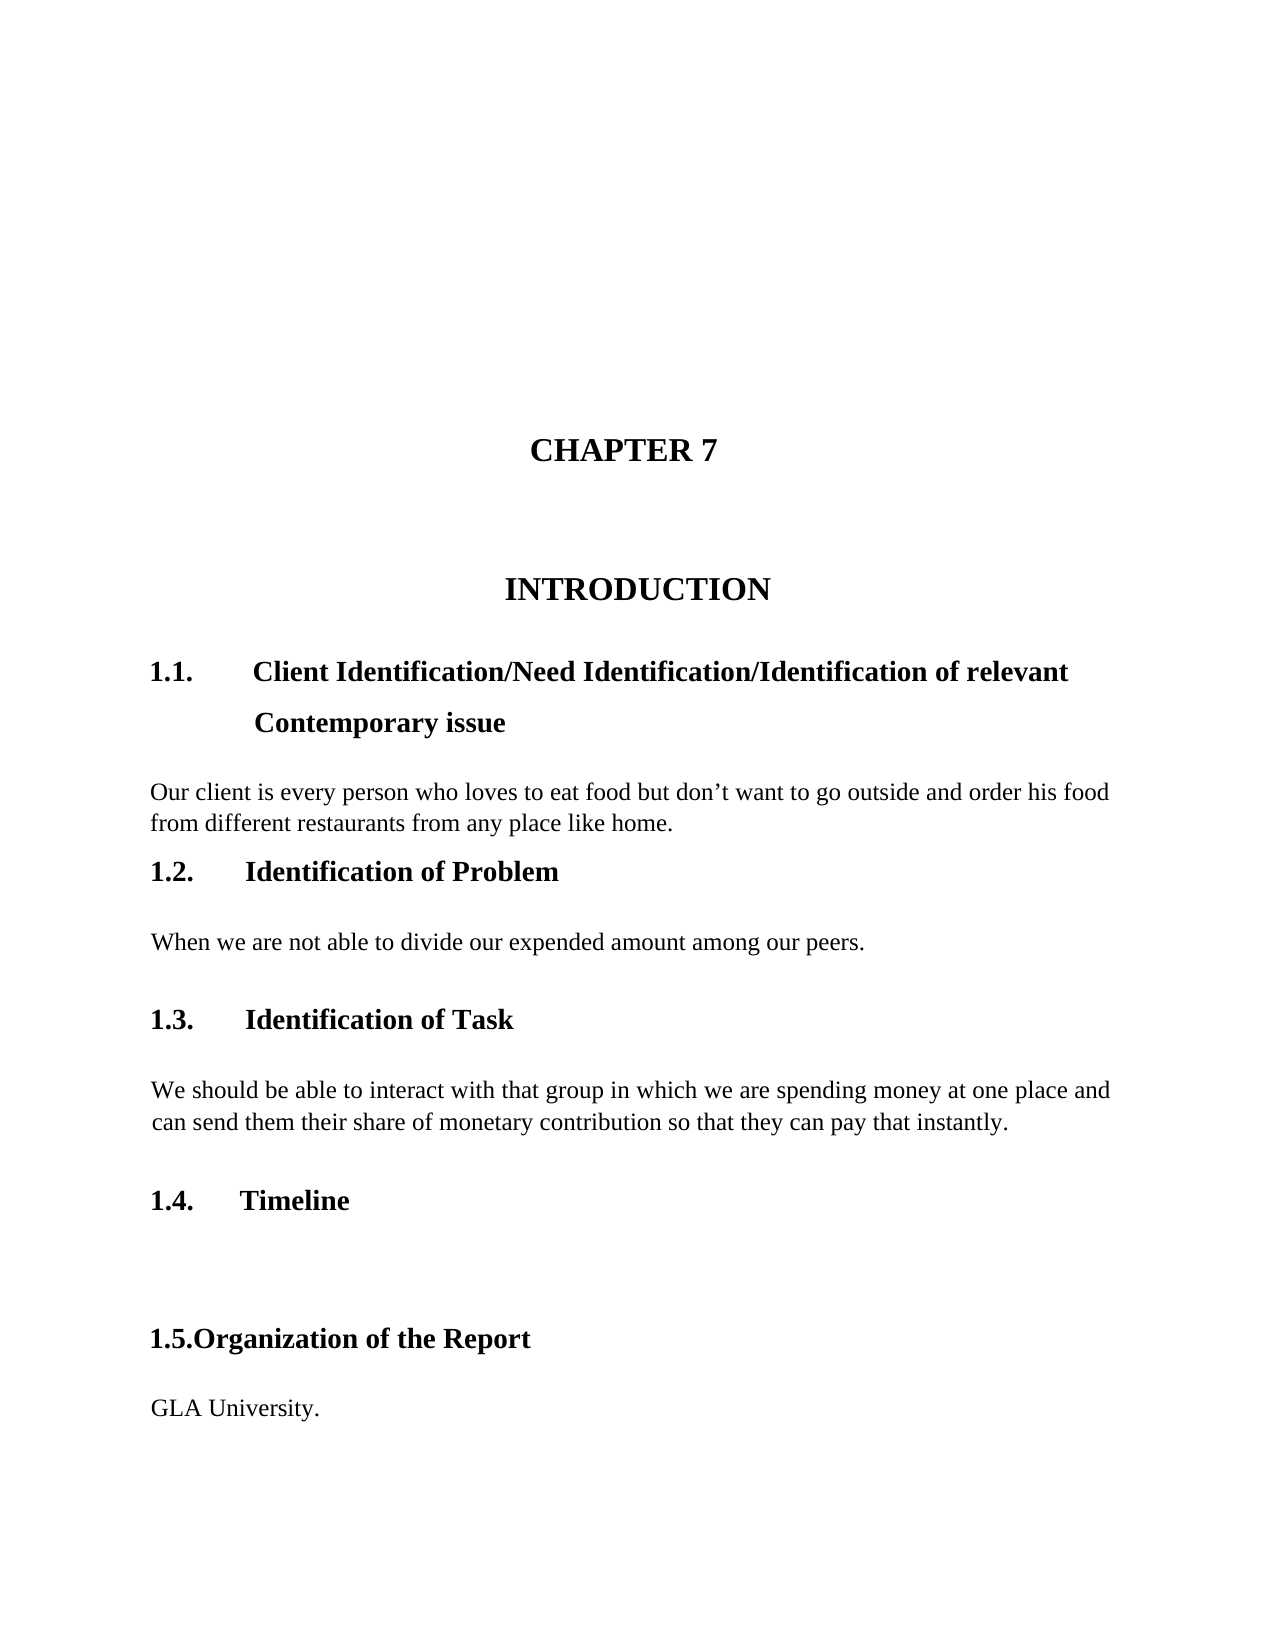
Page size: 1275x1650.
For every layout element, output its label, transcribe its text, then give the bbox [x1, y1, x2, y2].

text 1.3. Identification of Task [150, 1002, 1112, 1036]
text 1.4. Timeline [150, 1183, 1125, 1216]
subtitle Contemporary issue [239, 705, 1125, 738]
list Client Identification/Need Identification/Identification of relevant [149, 654, 1125, 688]
text When we are not able to divide our expended amount among our peers. [151, 927, 1112, 956]
text We should be able to interact with that group in which we are spending money at one place and can send them their share of monetary contribution so that they can pay that instantly. [151, 1075, 1112, 1136]
text GLA University. [151, 1393, 1112, 1421]
text CHAPTER 1 [150, 431, 1097, 469]
subtitle INTRODUCTION [151, 569, 1125, 607]
text Our client is every person who loves to eat food but don’t want to go outside and order his food from different restaurants from any place like home. [150, 777, 1112, 837]
text 1.5. Organization of the Report [149, 1321, 1125, 1354]
text 1.2. Identification of Problem [150, 854, 1112, 887]
